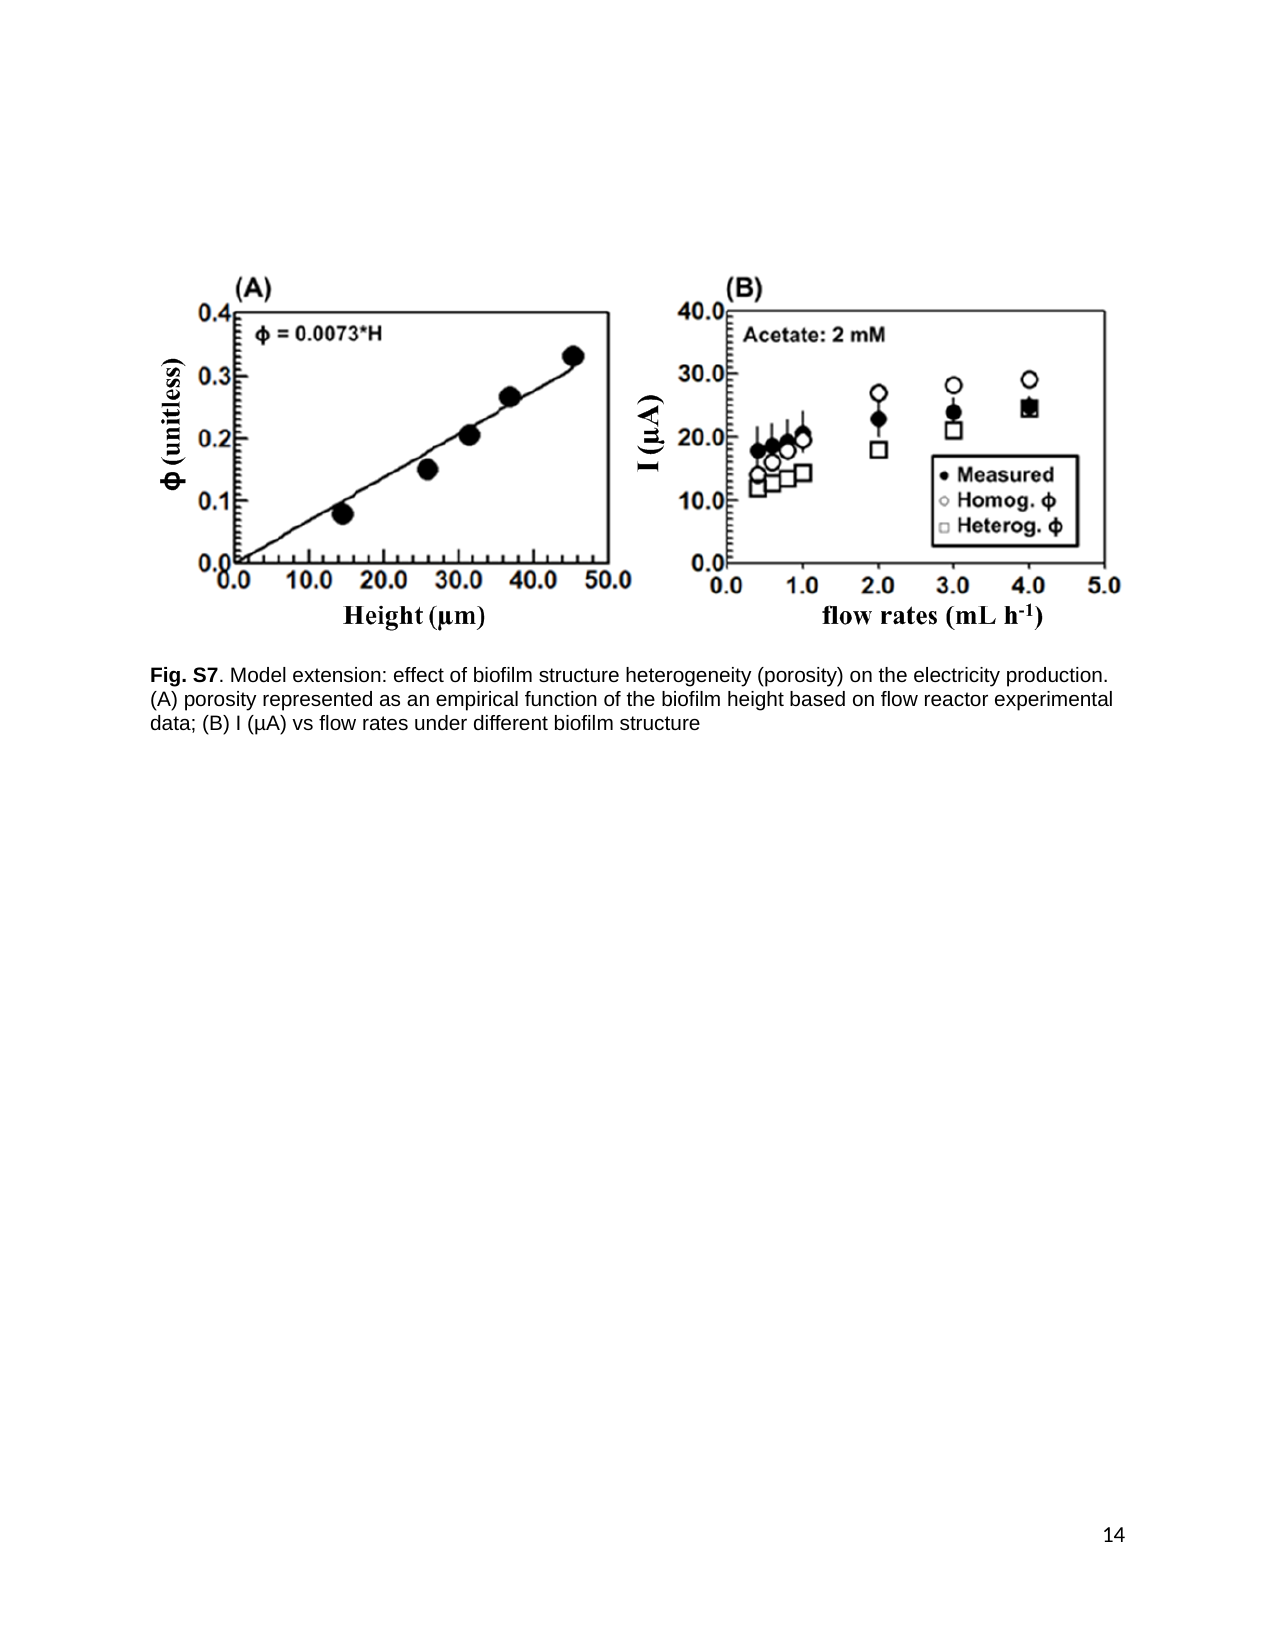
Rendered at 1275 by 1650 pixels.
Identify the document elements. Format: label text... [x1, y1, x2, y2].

picture [150, 271, 1125, 633]
text Fig. S7. Model extension: effect of biofilm structure heterogeneity (porosity) on the electricity production. (A) porosity represented as an empirical function of the biofilm height based on flow reactor experimental data; (B) I (µA) vs flow rates under different biofilm structure [150, 663, 1125, 734]
